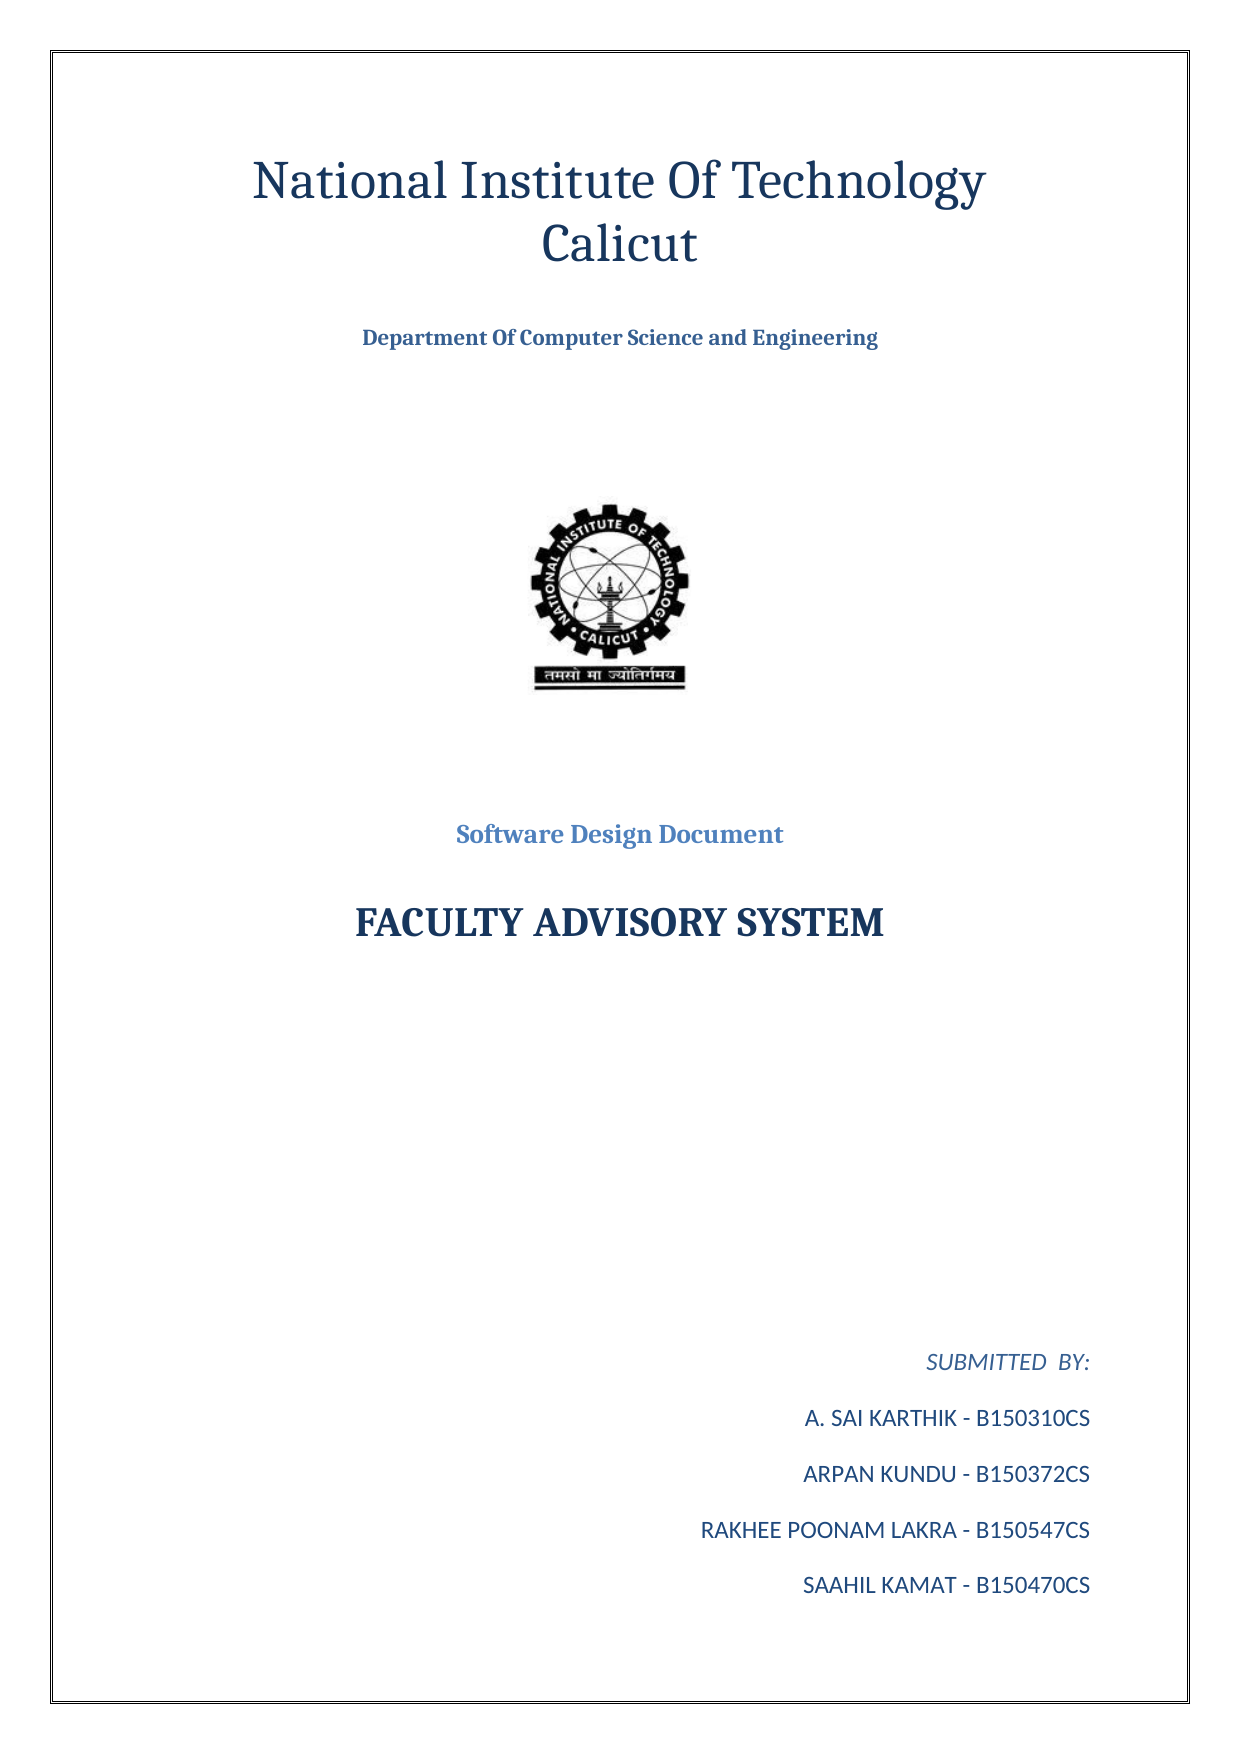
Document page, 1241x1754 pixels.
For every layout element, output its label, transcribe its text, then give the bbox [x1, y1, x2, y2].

text National Institute Of Technology [150, 150, 1090, 212]
text SAAHIL KAMAT - B150470CS [150, 1569, 1090, 1600]
text Software Design Document [150, 819, 1090, 851]
text Calicut [150, 212, 1090, 274]
text SUBMITTED BY: [150, 1346, 1090, 1377]
text ARPAN KUNDU - B150372CS [150, 1458, 1090, 1488]
text RAKHEE POONAM LAKRA - B150547CS [150, 1514, 1090, 1544]
text FACULTY ADVISORY SYSTEM [150, 898, 1090, 946]
text A. SAI KARTHIK - B150310CS [150, 1402, 1090, 1433]
text Department Of Computer Science and Engineering [150, 324, 1090, 351]
